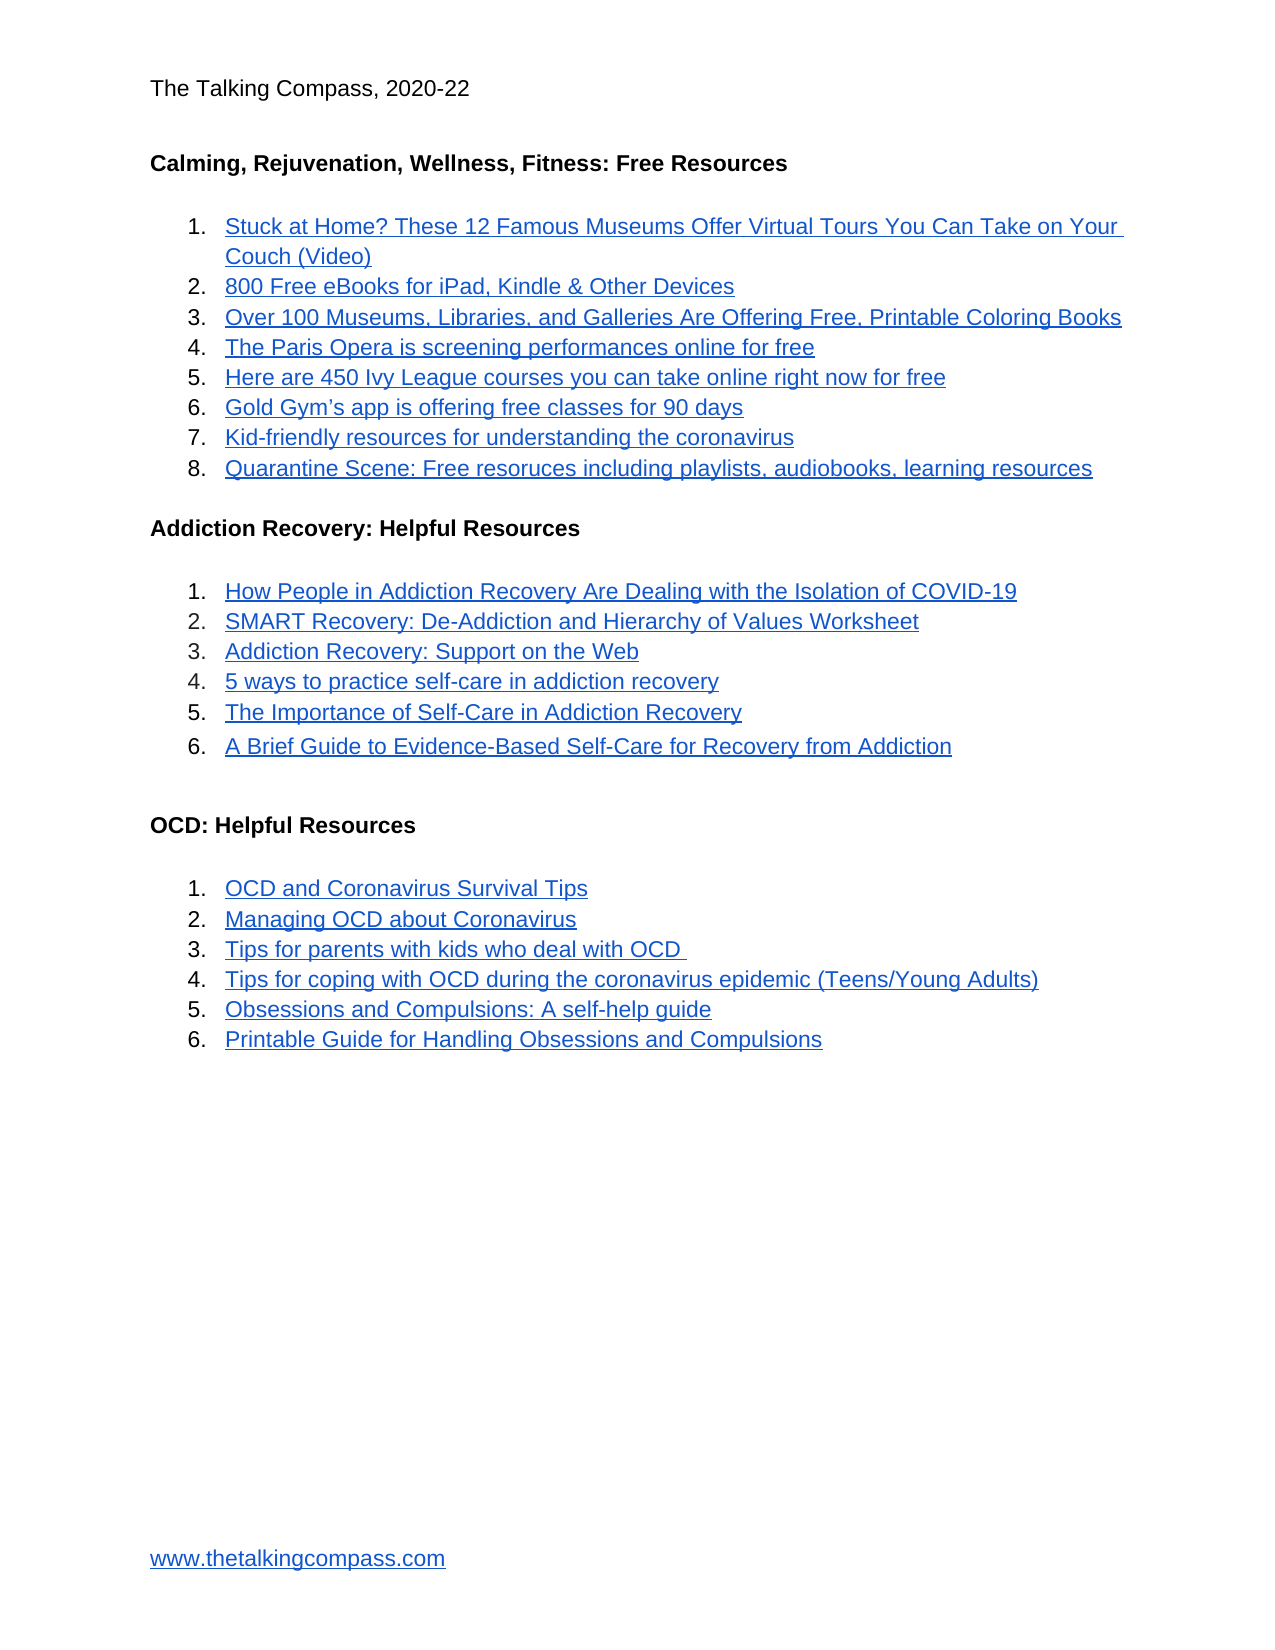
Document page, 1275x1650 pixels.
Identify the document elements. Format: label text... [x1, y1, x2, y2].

title Addiction Recovery: Helpful Resources [150, 515, 1125, 541]
list Gold Gym’s app is offering free classes for 90 days [187, 394, 1125, 420]
title Calming, Rejuvenation, Wellness, Fitness: Free Resources [150, 150, 1125, 176]
list Over 100 Museums, Libraries, and Galleries Are Offering Free, Printable Coloring Books [187, 303, 1125, 330]
list Tips for coping with OCD during the coronavirus epidemic (Teens/Young Adults) [187, 966, 1125, 992]
list SMART Recovery: De-Addiction and Hierarchy of Values Worksheet [187, 608, 1125, 634]
list Managing OCD about Coronavirus [187, 906, 1125, 932]
list 800 Free eBooks for iPad, Kindle & Other Devices [187, 273, 1125, 299]
title OCD: Helpful Resources [150, 812, 1125, 839]
list The Importance of Self-Care in Addiction Recovery [187, 698, 1125, 725]
list Quarantine Scene: Free resoruces including playlists, audiobooks, learning resources [187, 454, 1125, 481]
list A Brief Guide to Evidence-Based Self-Care for Recovery from Addiction [187, 733, 1125, 759]
list 5 ways to practice self-care in addiction recovery [187, 668, 1125, 695]
list Addiction Recovery: Support on the Web [187, 638, 1125, 664]
list OCD and Coronavirus Survival Tips [187, 875, 1125, 902]
list Here are 450 Ivy League courses you can take online right now for free [187, 364, 1125, 390]
list The Paris Opera is screening performances online for free [187, 334, 1125, 360]
list Obsessions and Compulsions: A self-help guide [187, 996, 1125, 1022]
list Kid-friendly resources for understanding the coronavirus [187, 424, 1125, 451]
list Stuck at Home? These 12 Famous Museums Offer Virtual Tours You Can Take on Your Couch (Video) [187, 213, 1125, 269]
list Tips for parents with kids who deal with OCD [187, 936, 1125, 962]
list How People in Addiction Recovery Are Dealing with the Isolation of COVID-19 [187, 578, 1125, 604]
list Printable Guide for Handling Obsessions and Compulsions [187, 1026, 1125, 1053]
